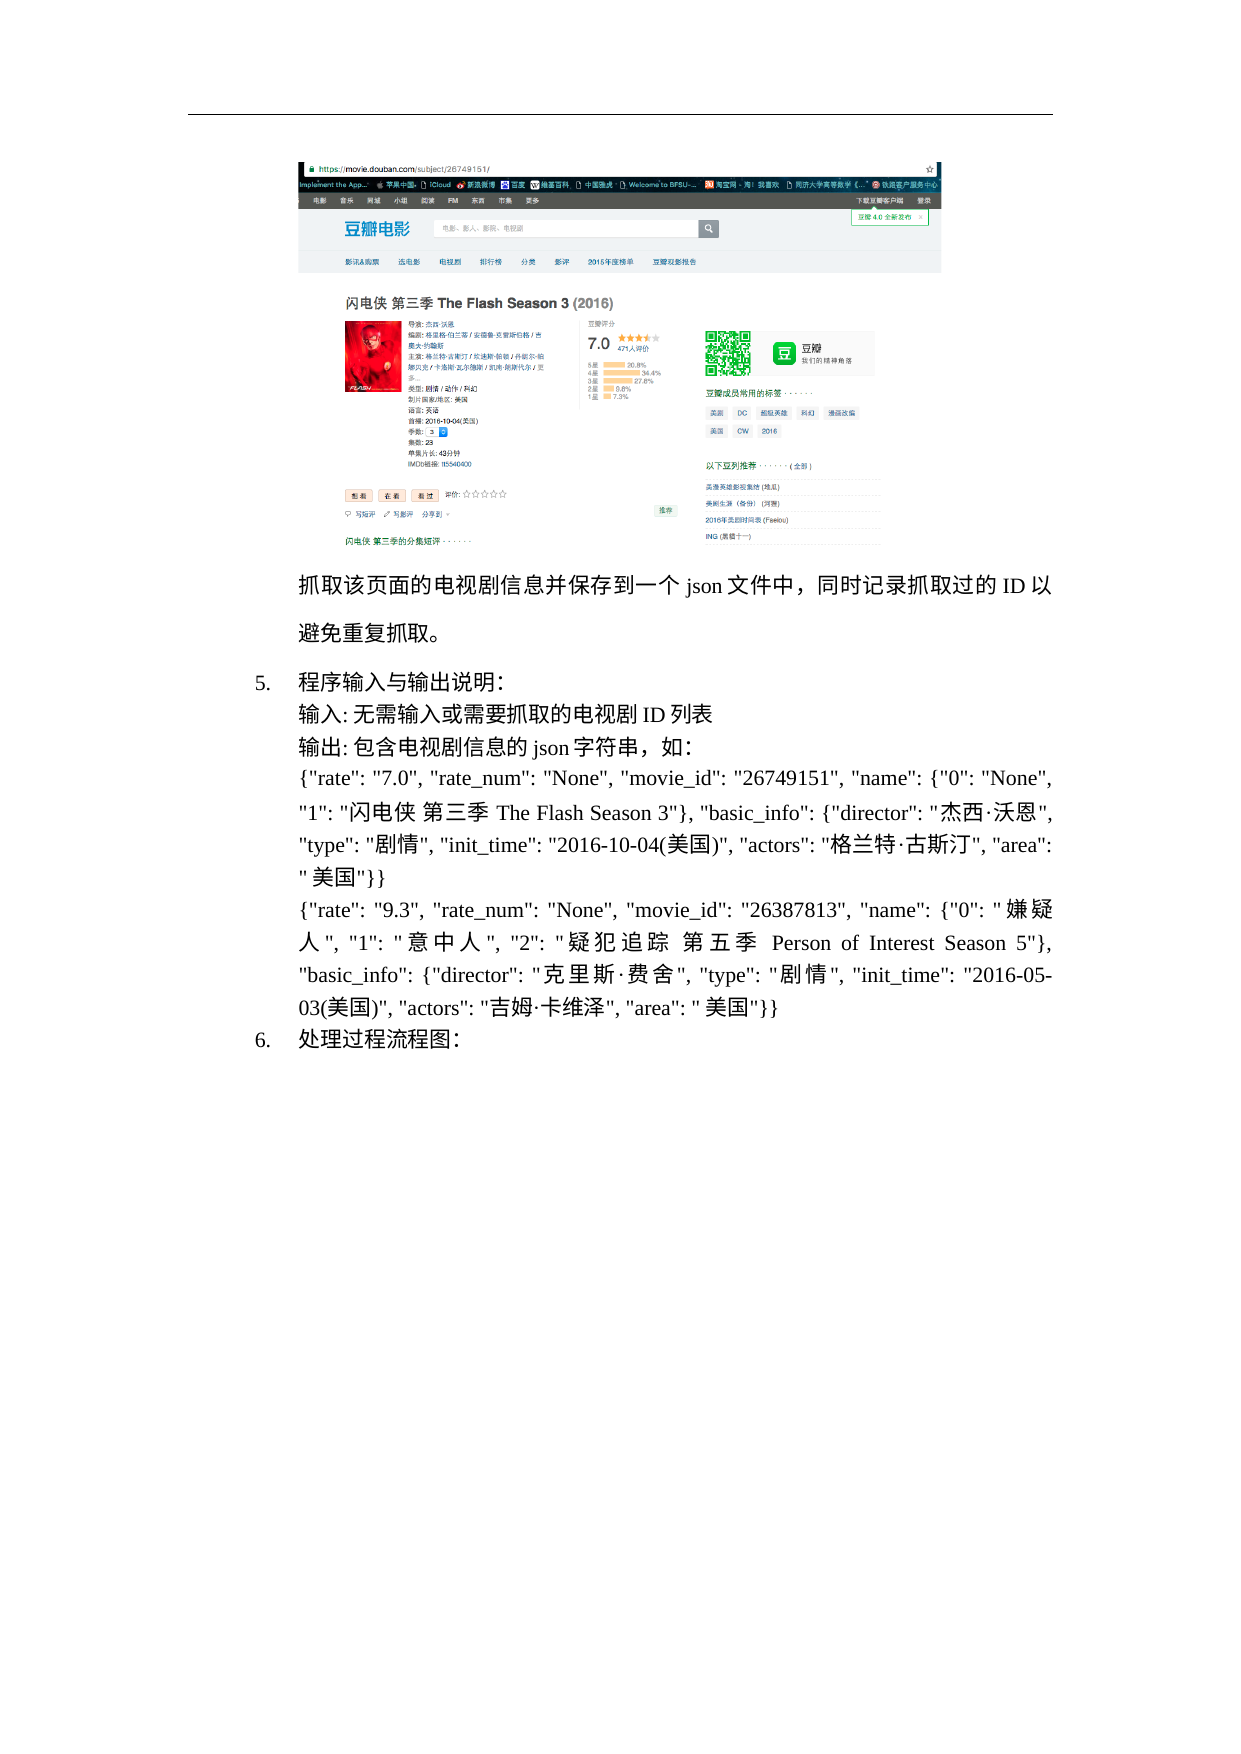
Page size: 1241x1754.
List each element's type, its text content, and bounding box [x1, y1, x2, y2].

picture [298, 162, 942, 547]
picture [883, 182, 901, 188]
picture [759, 179, 771, 189]
text {"rate": "9.3", "rate_num": "None", "movie_id": "26387813", "name": {"0": "嫌疑人", "1": "意中人", "2": "疑犯追踪 第五季 Person of Interest Season 5"}, "basic_info": {"director": "克里斯·费舍", "type": "剧情", "init_time": "2016-05-03(美国)", "actors": "吉姆·卡维泽", "area": " 美国"}} [298, 892, 1053, 1022]
picture [904, 182, 922, 188]
text 抓取该页面的电视剧信息并保存到一个json文件中，同时记录抓取过的ID以避免重复抓取。 [298, 567, 1053, 648]
text {"rate": "7.0", "rate_num": "None", "movie_id": "26749151", "name": {"0": "None", "1": "闪电侠 第三季 The Flash Season 3"}, "basic_info": {"director": "杰西·沃恩", "type": "剧情", "init_time": "2016-10-04(美国)", "actors": "格兰特·古斯汀", "area": " 美国"}} [298, 762, 1053, 892]
text 输出: 包含电视剧信息的json字符串，如： [298, 729, 1053, 762]
list 程序输入与输出说明： [254, 664, 1053, 697]
text 输入: 无需输入或需要抓取的电视剧ID列表 [298, 697, 1053, 729]
picture [831, 182, 843, 187]
picture [817, 181, 829, 187]
list 处理过程流程图： [254, 1022, 1053, 1054]
